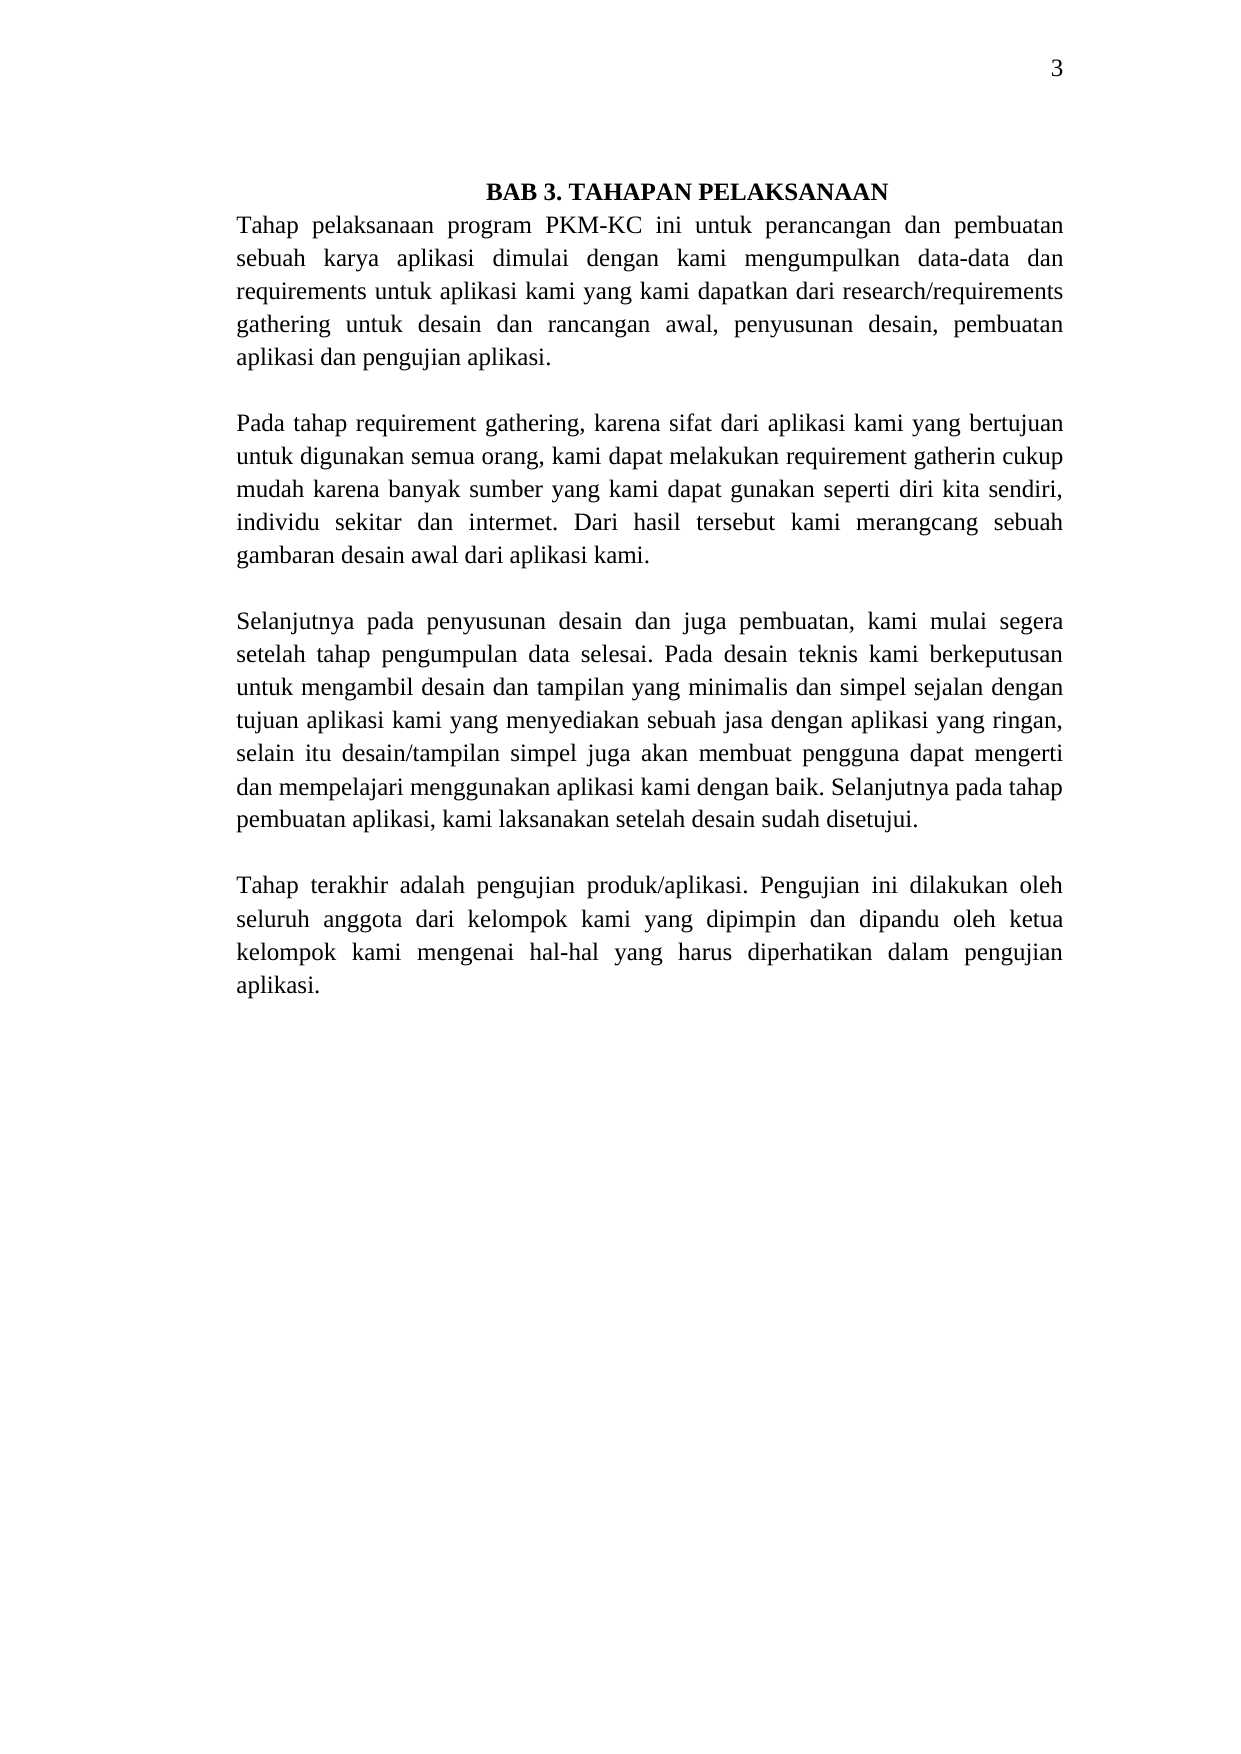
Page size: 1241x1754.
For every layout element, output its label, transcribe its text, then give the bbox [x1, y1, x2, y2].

text Tahap pelaksanaan program PKM-KC ini untuk perancangan dan pembuatan sebuah karya aplikasi dimulai dengan kami mengumpulkan data-data dan requirements untuk aplikasi kami yang kami dapatkan dari research/requirements gathering untuk desain dan rancangan awal, penyusunan desain, pembuatan aplikasi dan pengujian aplikasi. [236, 210, 1064, 371]
text Pada tahap requirement gathering, karena sifat dari aplikasi kami yang bertujuan untuk digunakan semua orang, kami dapat melakukan requirement gatherin cukup mudah karena banyak sumber yang kami dapat gunakan seperti diri kita sendiri, individu sekitar dan intermet. Dari hasil tersebut kami merangcang sebuah gambaran desain awal dari aplikasi kami. [236, 408, 1064, 569]
text BAB 3. TAHAPAN PELAKSANAAN [274, 177, 1063, 206]
text Selanjutnya pada penyusunan desain dan juga pembuatan, kami mulai segera setelah tahap pengumpulan data selesai. Pada desain teknis kami berkeputusan untuk mengambil desain dan tampilan yang minimalis dan simpel sejalan dengan tujuan aplikasi kami yang menyediakan sebuah jasa dengan aplikasi yang ringan, selain itu desain/tampilan simpel juga akan membuat pengguna dapat mengerti dan mempelajari menggunakan aplikasi kami dengan baik. Selanjutnya pada tahap pembuatan aplikasi, kami laksanakan setelah desain sudah disetujui. [236, 606, 1064, 833]
text Tahap terakhir adalah pengujian produk/aplikasi. Pengujian ini dilakukan oleh seluruh anggota dari kelompok kami yang dipimpin dan dipandu oleh ketua kelompok kami mengenai hal-hal yang harus diperhatikan dalam pengujian aplikasi. [236, 871, 1064, 998]
